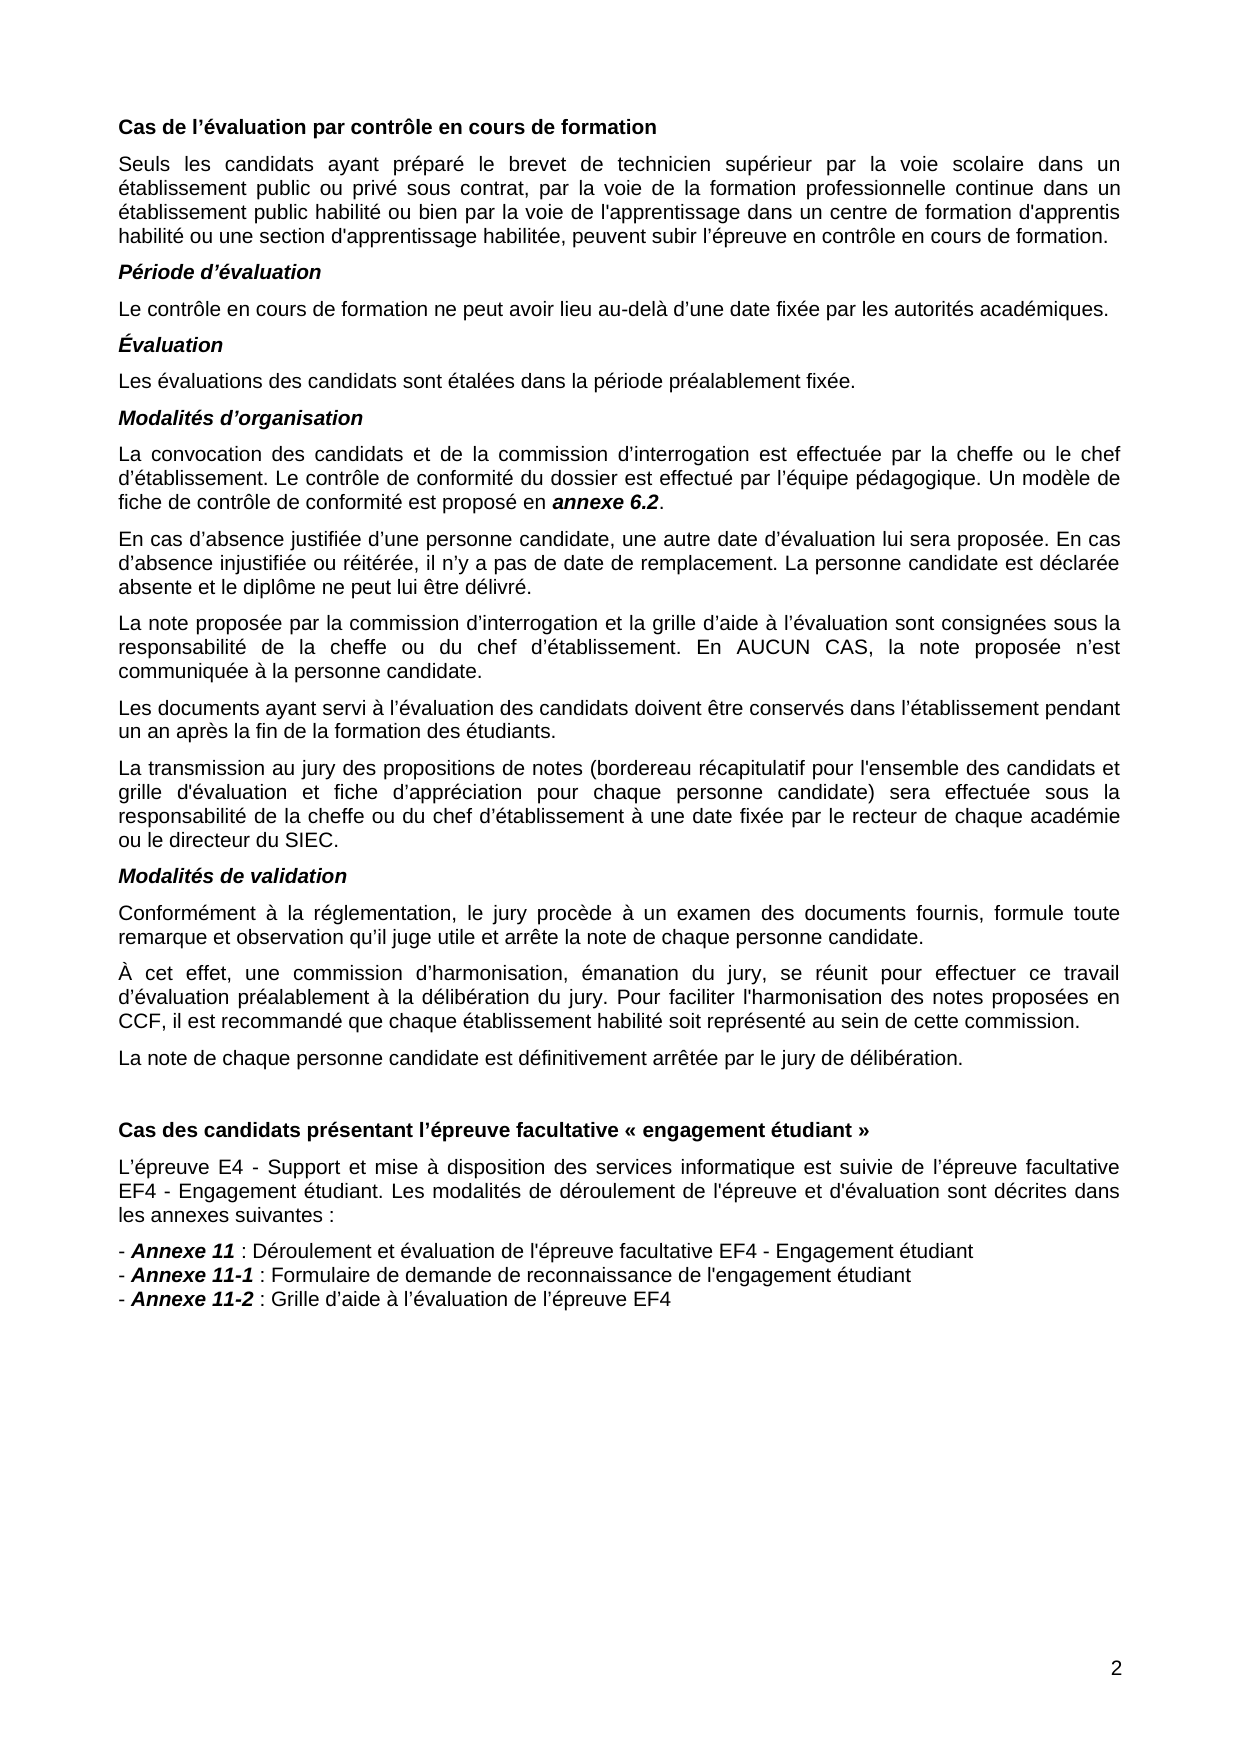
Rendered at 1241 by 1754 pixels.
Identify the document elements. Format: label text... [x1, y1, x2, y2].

text Conformément à la réglementation, le jury procède à un examen des documents fournis, formule toute remarque et observation qu’il juge utile et arrête la note de chaque personne candidate. [118, 901, 1122, 948]
text Période d’évaluation [118, 260, 1122, 284]
text La transmission au jury des propositions de notes (bordereau récapitulatif pour l'ensemble des candidats et grille d'évaluation et fiche d’appréciation pour chaque personne candidate) sera effectuée sous la responsabilité de la cheffe ou du chef d’établissement à une date fixée par le recteur de chaque académie ou le directeur du SIEC. [118, 756, 1122, 852]
text La note de chaque personne candidate est définitivement arrêtée par le jury de délibération. [118, 1045, 1122, 1069]
text L’épreuve E4 - Support et mise à disposition des services informatique est suivie de l’épreuve facultative EF4 - Engagement étudiant. Les modalités de déroulement de l'épreuve et d'évaluation sont décrites dans les annexes suivantes : [118, 1155, 1122, 1227]
text La note proposée par la commission d’interrogation et la grille d’aide à l’évaluation sont consignées sous la responsabilité de la cheffe ou du chef d’établissement. En AUCUN CAS, la note proposée n’est communiquée à la personne candidate. [118, 611, 1122, 683]
text - Annexe 11-2 : Grille d’aide à l’évaluation de l’épreuve EF4 [118, 1287, 1122, 1311]
text Cas des candidats présentant l’épreuve facultative « engagement étudiant » [118, 1118, 1122, 1142]
text Évaluation [118, 333, 1122, 357]
text Les documents ayant servi à l’évaluation des candidats doivent être conservés dans l’établissement pendant un an après la fin de la formation des étudiants. [118, 695, 1122, 743]
text Modalités de validation [118, 864, 1122, 888]
text Modalités d’organisation [118, 406, 1122, 430]
text - Annexe 11 : Déroulement et évaluation de l'épreuve facultative EF4 - Engagement étudiant [118, 1239, 1122, 1263]
text En cas d’absence justifiée d’une personne candidate, une autre date d’évaluation lui sera proposée. En cas d’absence injustifiée ou réitérée, il n’y a pas de date de remplacement. La personne candidate est déclarée absente et le diplôme ne peut lui être délivré. [118, 527, 1122, 598]
text Seuls les candidats ayant préparé le brevet de technicien supérieur par la voie scolaire dans un établissement public ou privé sous contrat, par la voie de la formation professionnelle continue dans un établissement public habilité ou bien par la voie de l'apprentissage dans un centre de formation d'apprentis habilité ou une section d'apprentissage habilitée, peuvent subir l’épreuve en contrôle en cours de formation. [118, 152, 1122, 247]
text Les évaluations des candidats sont étalées dans la période préalablement fixée. [118, 369, 1122, 393]
text - Annexe 11-1 : Formulaire de demande de reconnaissance de l'engagement étudiant [118, 1263, 1122, 1287]
text Cas de l’évaluation par contrôle en cours de formation [118, 115, 1122, 139]
text La convocation des candidats et de la commission d’interrogation est effectuée par la cheffe ou le chef d’établissement. Le contrôle de conformité du dossier est effectué par l’équipe pédagogique. Un modèle de fiche de contrôle de conformité est proposé en annexe 6.2. [118, 442, 1122, 514]
text À cet effet, une commission d’harmonisation, émanation du jury, se réunit pour effectuer ce travail d’évaluation préalablement à la délibération du jury. Pour faciliter l'harmonisation des notes proposées en CCF, il est recommandé que chaque établissement habilité soit représenté au sein de cette commission. [118, 961, 1122, 1033]
text Le contrôle en cours de formation ne peut avoir lieu au-delà d’une date fixée par les autorités académiques. [118, 296, 1122, 320]
